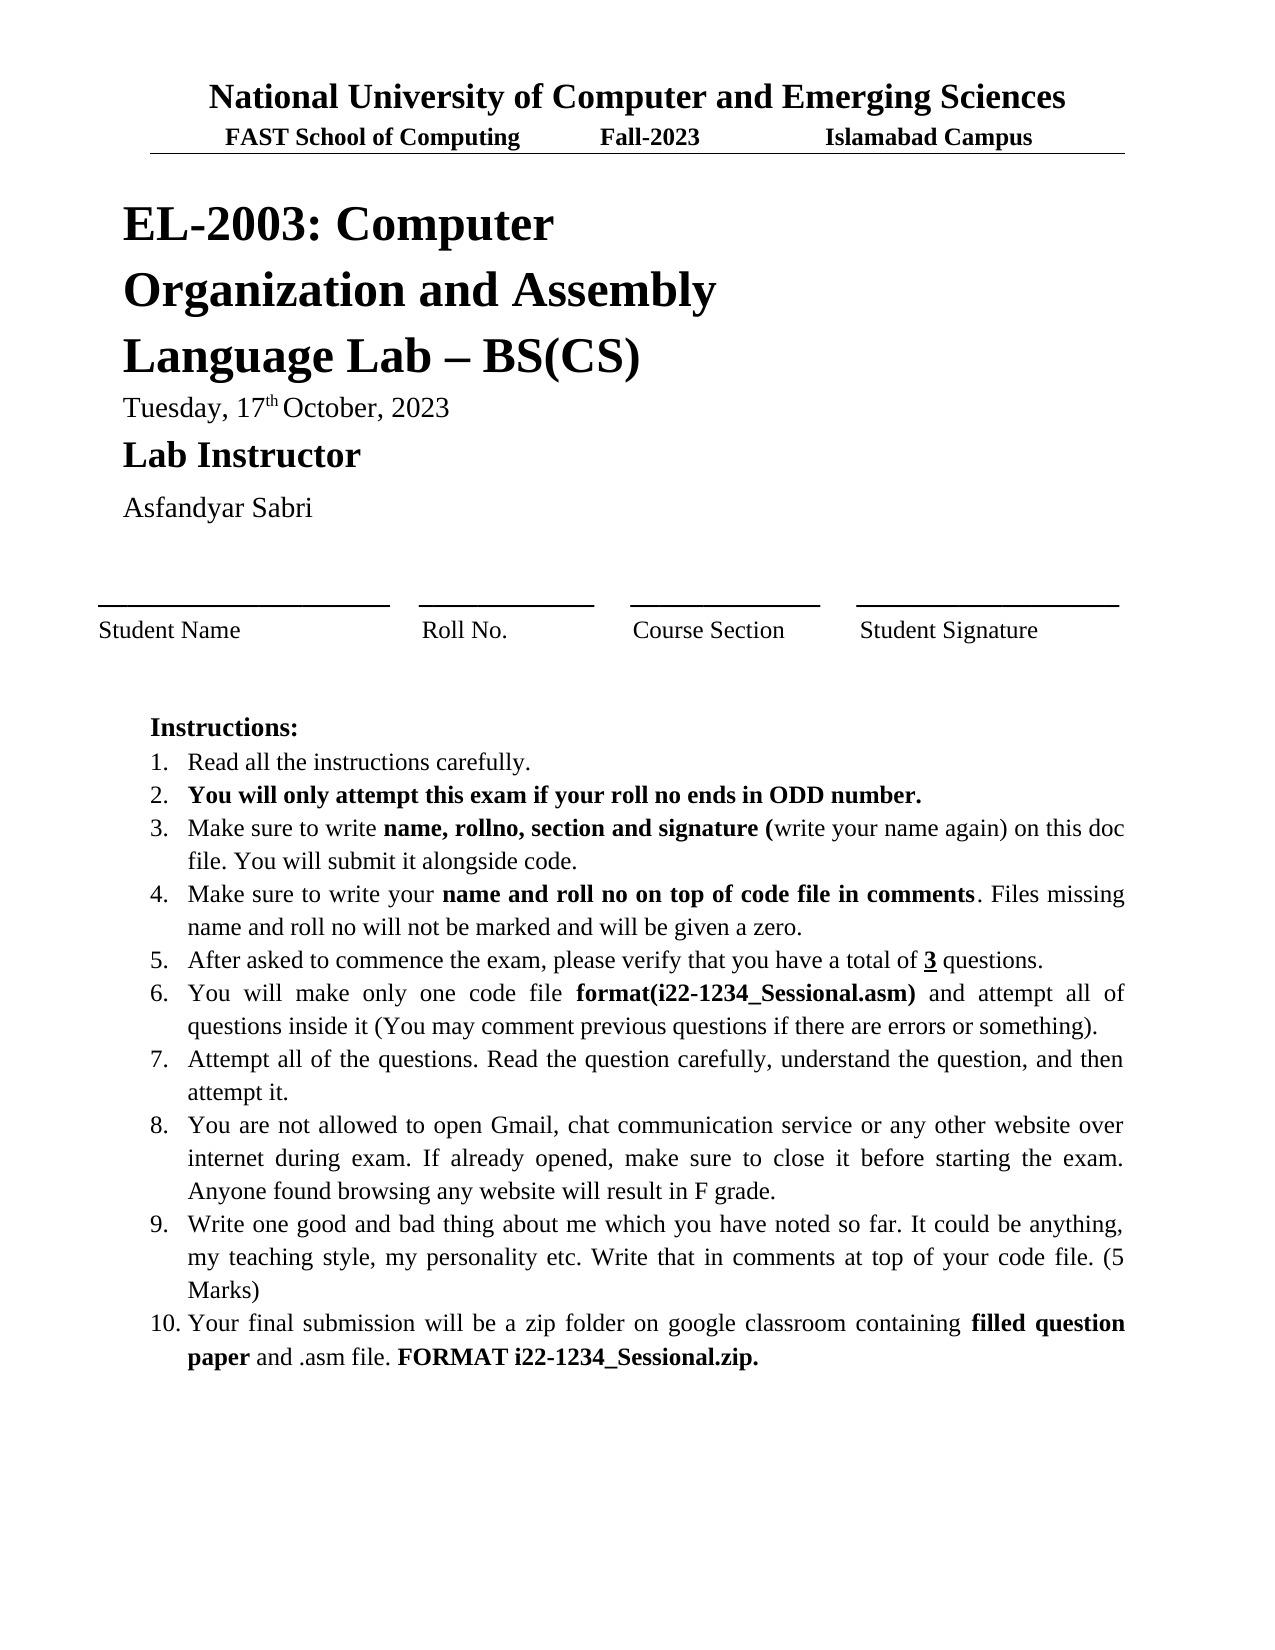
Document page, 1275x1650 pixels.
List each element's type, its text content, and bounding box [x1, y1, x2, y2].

list You will only attempt this exam if your roll no ends in ODD number. [150, 780, 1125, 809]
list Read all the instructions carefully. [150, 747, 1125, 776]
table_cell Asfandyar Sabri [111, 480, 751, 538]
list Attempt all of the questions. Read the question carefully, understand the question, and then attempt it. [150, 1044, 1125, 1106]
table_cell Lab Instructor [111, 432, 751, 479]
list Your final submission will be a zip folder on google classroom containing filled question paper and .asm file. FORMAT i22-1234_Sessional.zip. [150, 1308, 1125, 1370]
text Instructions: [150, 711, 1125, 743]
list Make sure to write name, rollno, section and signature (write your name again) on this doc file. You will submit it alongside code. [150, 813, 1125, 875]
list You will make only one code file format(i22-1234_Sessional.asm) and attempt all of questions inside it (You may comment previous questions if there are errors or something). [150, 978, 1125, 1040]
list Write one good and bad thing about me which you have noted so far. It could be anything, my teaching style, my personality etc. Write that in comments at top of your code file. (5 Marks) [150, 1209, 1125, 1304]
list Make sure to write your name and roll no on top of code file in comments. Files missing name and roll no will not be marked and will be given a zero. [150, 879, 1125, 941]
list After asked to commence the exam, please verify that you have a total of 3 questions. [150, 945, 1125, 974]
table_header EL-2003: Computer Organization and Assembly Language Lab – BS(CS) [111, 193, 751, 387]
table_header ____________________ ____________ _____________ __________________ Student Name Roll No. Course Section Student Signature [87, 538, 1188, 648]
table_cell Tuesday, 17th October, 2023 [111, 387, 751, 432]
list You are not allowed to open Gmail, chat communication service or any other website over internet during exam. If already opened, make sure to close it before starting the exam. Anyone found browsing any website will result in F grade. [150, 1110, 1125, 1205]
